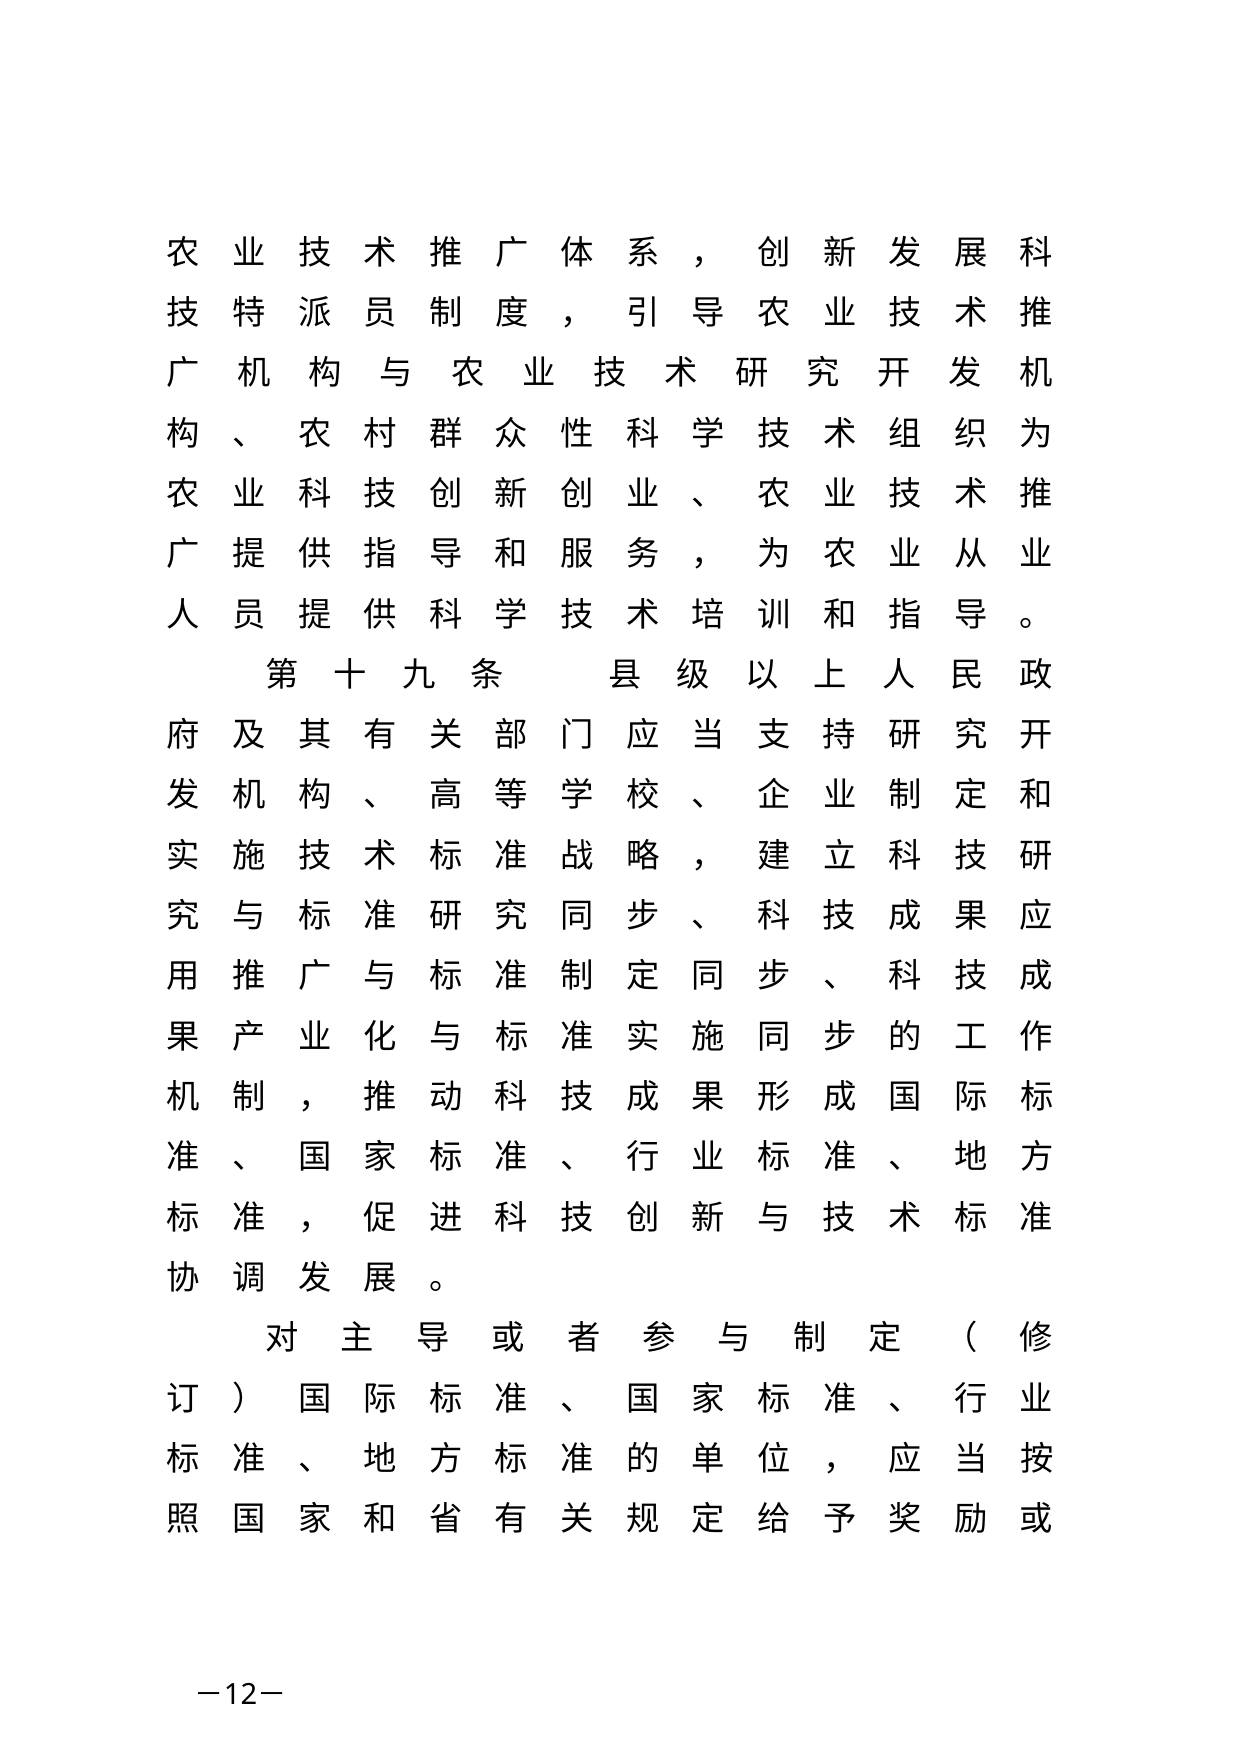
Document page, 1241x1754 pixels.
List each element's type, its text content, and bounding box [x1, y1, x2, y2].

text 第十九条 县级以上人民政府及其有关部门应当支持研究开发机构、高等学校、企业制定和实施技术标准战略，建立科技研究与标准研究同步、科技成果应用推广与标准制定同步、科技成果产业化与标准实施同步的工作机制，推动科技成果形成国际标准、国家标准、行业标准、地方标准，促进科技创新与技术标准协调发展。 [167, 642, 1085, 1305]
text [167, 219, 1085, 642]
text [167, 1305, 1085, 1546]
